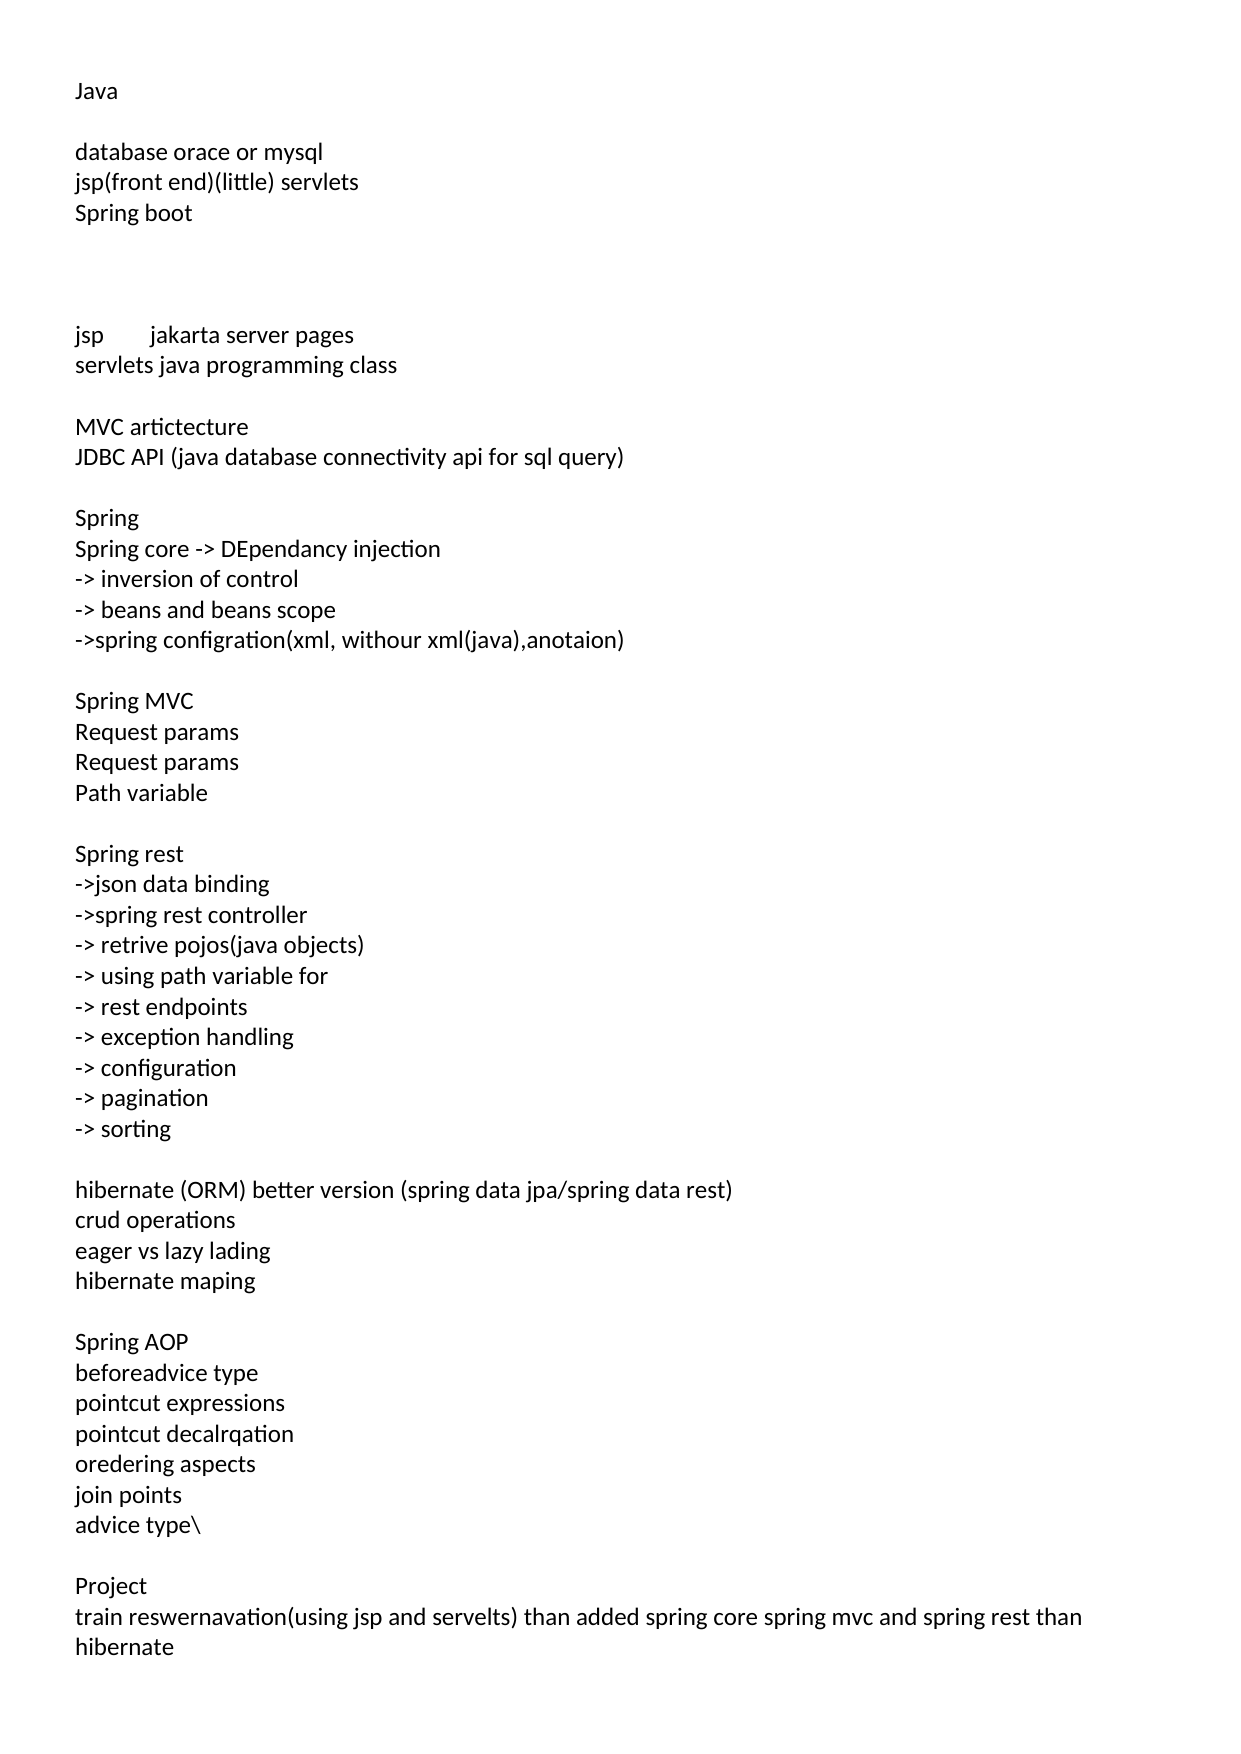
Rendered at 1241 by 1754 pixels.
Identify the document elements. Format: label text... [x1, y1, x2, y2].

text Request params [75, 716, 1165, 746]
text servlets java programming class [75, 350, 1165, 380]
text Spring core -> DEpendancy injection [75, 533, 1165, 563]
text beforeadvice type [75, 1357, 1165, 1387]
text MVC artictecture [75, 411, 1165, 441]
text -> using path variable for [75, 960, 1165, 991]
text -> rest endpoints [75, 991, 1165, 1021]
text jsp jakarta server pages [75, 319, 1165, 350]
text hibernate (ORM) better version (spring data jpa/spring data rest) [75, 1174, 1165, 1204]
text Spring AOP [75, 1326, 1165, 1357]
text Spring MVC [75, 685, 1165, 716]
text Spring boot [75, 197, 1165, 228]
text Path variable [75, 777, 1165, 807]
text advice type\ [75, 1509, 1165, 1540]
text ->spring rest controller [75, 899, 1165, 929]
text Spring rest [75, 838, 1165, 868]
text pointcut decalrqation [75, 1418, 1165, 1448]
text hibernate maping [75, 1265, 1165, 1296]
text ->json data binding [75, 868, 1165, 899]
text -> sorting [75, 1113, 1165, 1143]
text eager vs lazy lading [75, 1235, 1165, 1265]
text ->spring configration(xml, withour xml(java),anotaion) [75, 624, 1165, 655]
text -> inversion of control [75, 563, 1165, 594]
text -> pagination [75, 1082, 1165, 1113]
text Spring [75, 502, 1165, 533]
text -> exception handling [75, 1021, 1165, 1052]
text crud operations [75, 1204, 1165, 1235]
text Project [75, 1571, 1165, 1601]
text jsp(front end)(little) servlets [75, 167, 1165, 197]
text Java [75, 75, 1165, 106]
text Request params [75, 746, 1165, 777]
text -> configuration [75, 1052, 1165, 1082]
text JDBC API (java database connectivity api for sql query) [75, 441, 1165, 472]
text train reswernavation(using jsp and servelts) than added spring core spring mvc and spring rest than hibernate [75, 1601, 1165, 1662]
text -> beans and beans scope [75, 594, 1165, 624]
text join points [75, 1479, 1165, 1509]
text database orace or mysql [75, 136, 1165, 167]
text -> retrive pojos(java objects) [75, 929, 1165, 960]
text oredering aspects [75, 1448, 1165, 1479]
text pointcut expressions [75, 1387, 1165, 1418]
